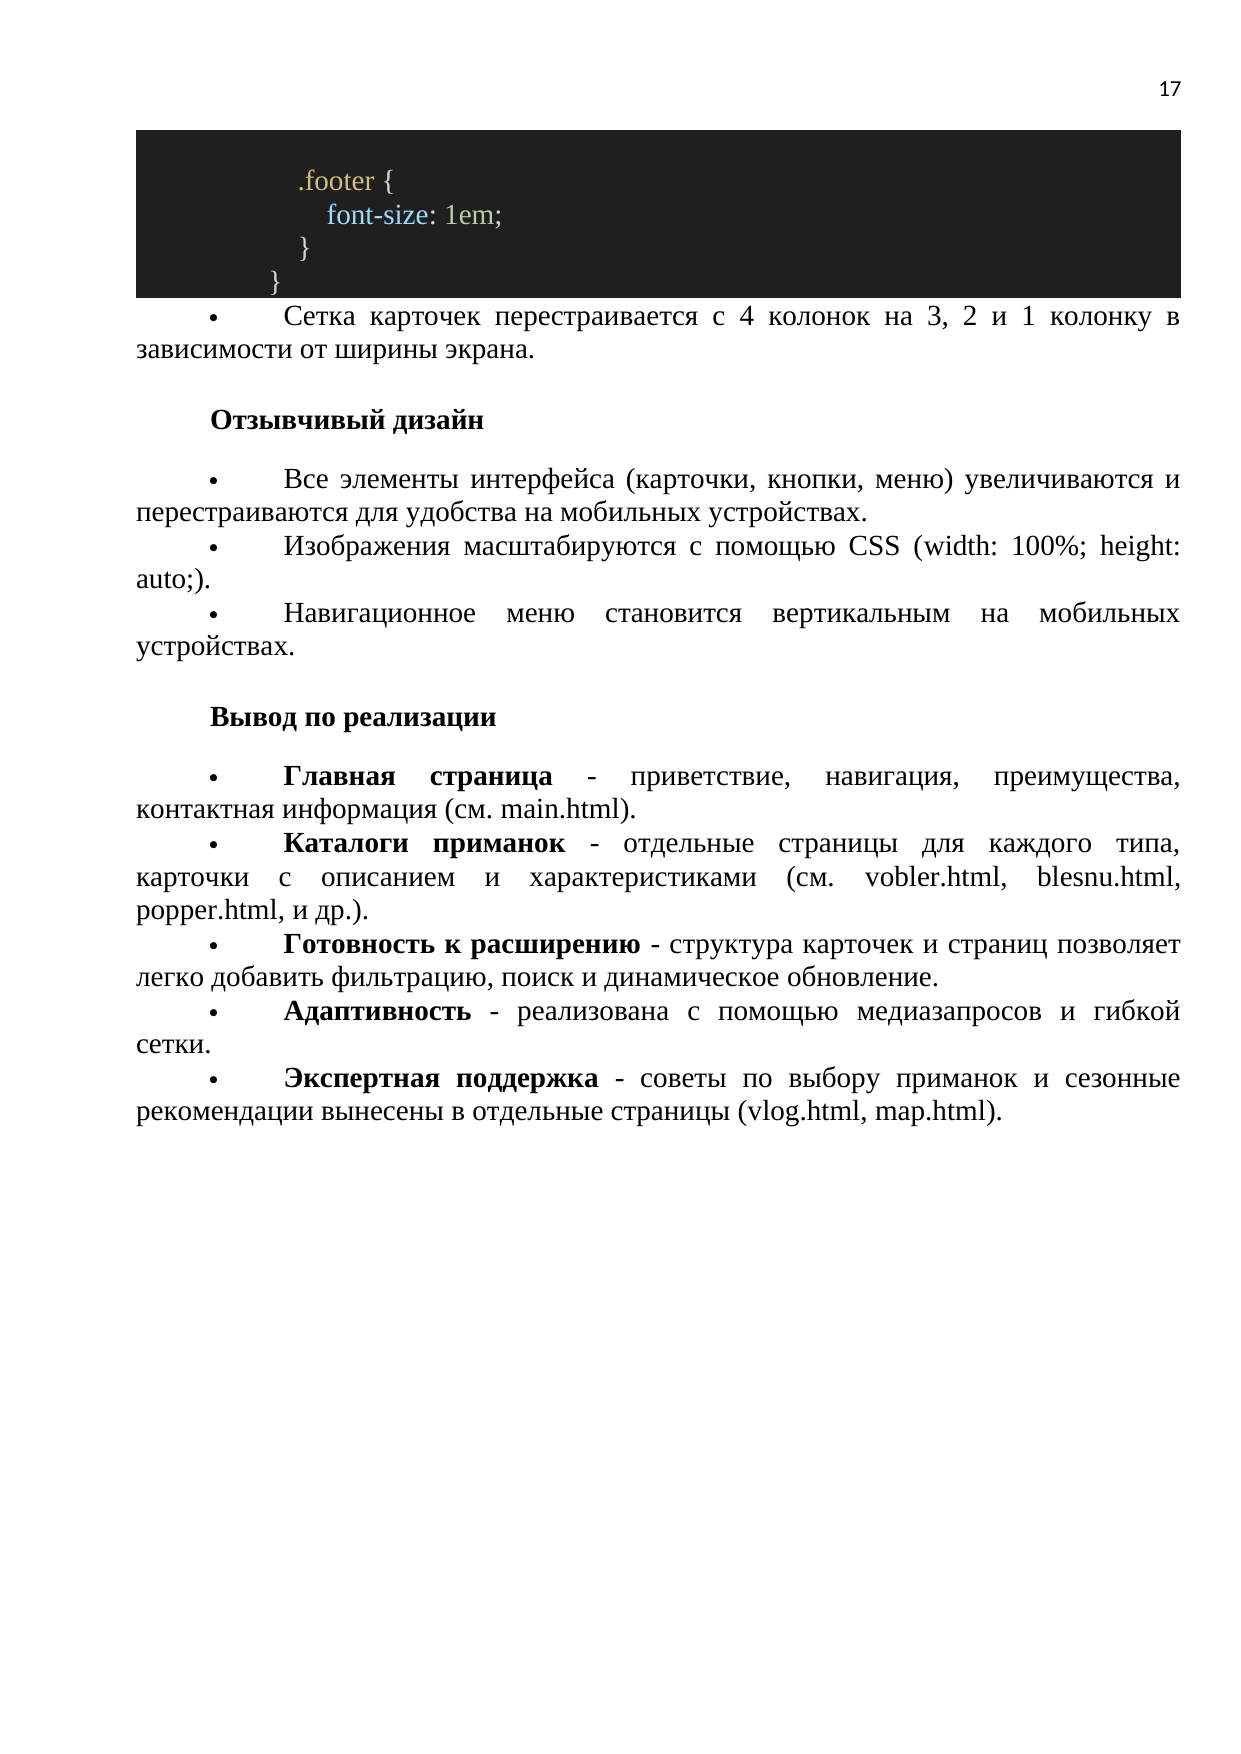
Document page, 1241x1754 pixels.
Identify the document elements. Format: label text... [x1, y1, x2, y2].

text font-size: 1em; [136, 197, 1181, 231]
list Навигационное меню становится вертикальным на мобильных устройствах. [136, 595, 1181, 662]
text .footer { [136, 163, 1181, 197]
text } [136, 264, 1181, 298]
text Вывод по реализации [136, 699, 1181, 733]
list Изображения масштабируются с помощью CSS (width: 100%; height: auto;). [136, 528, 1181, 595]
text } [136, 231, 1181, 264]
text Отзывчивый дизайн [136, 402, 1181, 436]
list Главная страница - приветствие, навигация, преимущества, контактная информация (см. main.html). [136, 758, 1181, 825]
list Сетка карточек перестраивается с 4 колонок на 3, 2 и 1 колонку в зависимости от ширины экрана. [136, 298, 1181, 365]
list Готовность к расширению - структура карточек и страниц позволяет легко добавить фильтрацию, поиск и динамическое обновление. [136, 926, 1181, 993]
list Экспертная поддержка - советы по выбору приманок и сезонные рекомендации вынесены в отдельные страницы (vlog.html, map.html). [136, 1060, 1181, 1127]
list Все элементы интерфейса (карточки, кнопки, меню) увеличиваются и перестраиваются для удобства на мобильных устройствах. [136, 461, 1181, 528]
list Адаптивность - реализована с помощью медиазапросов и гибкой сетки. [136, 993, 1181, 1060]
list Каталоги приманок - отдельные страницы для каждого типа, карточки с описанием и характеристиками (см. vobler.html, blesnu.html, popper.html, и др.). [136, 825, 1181, 926]
